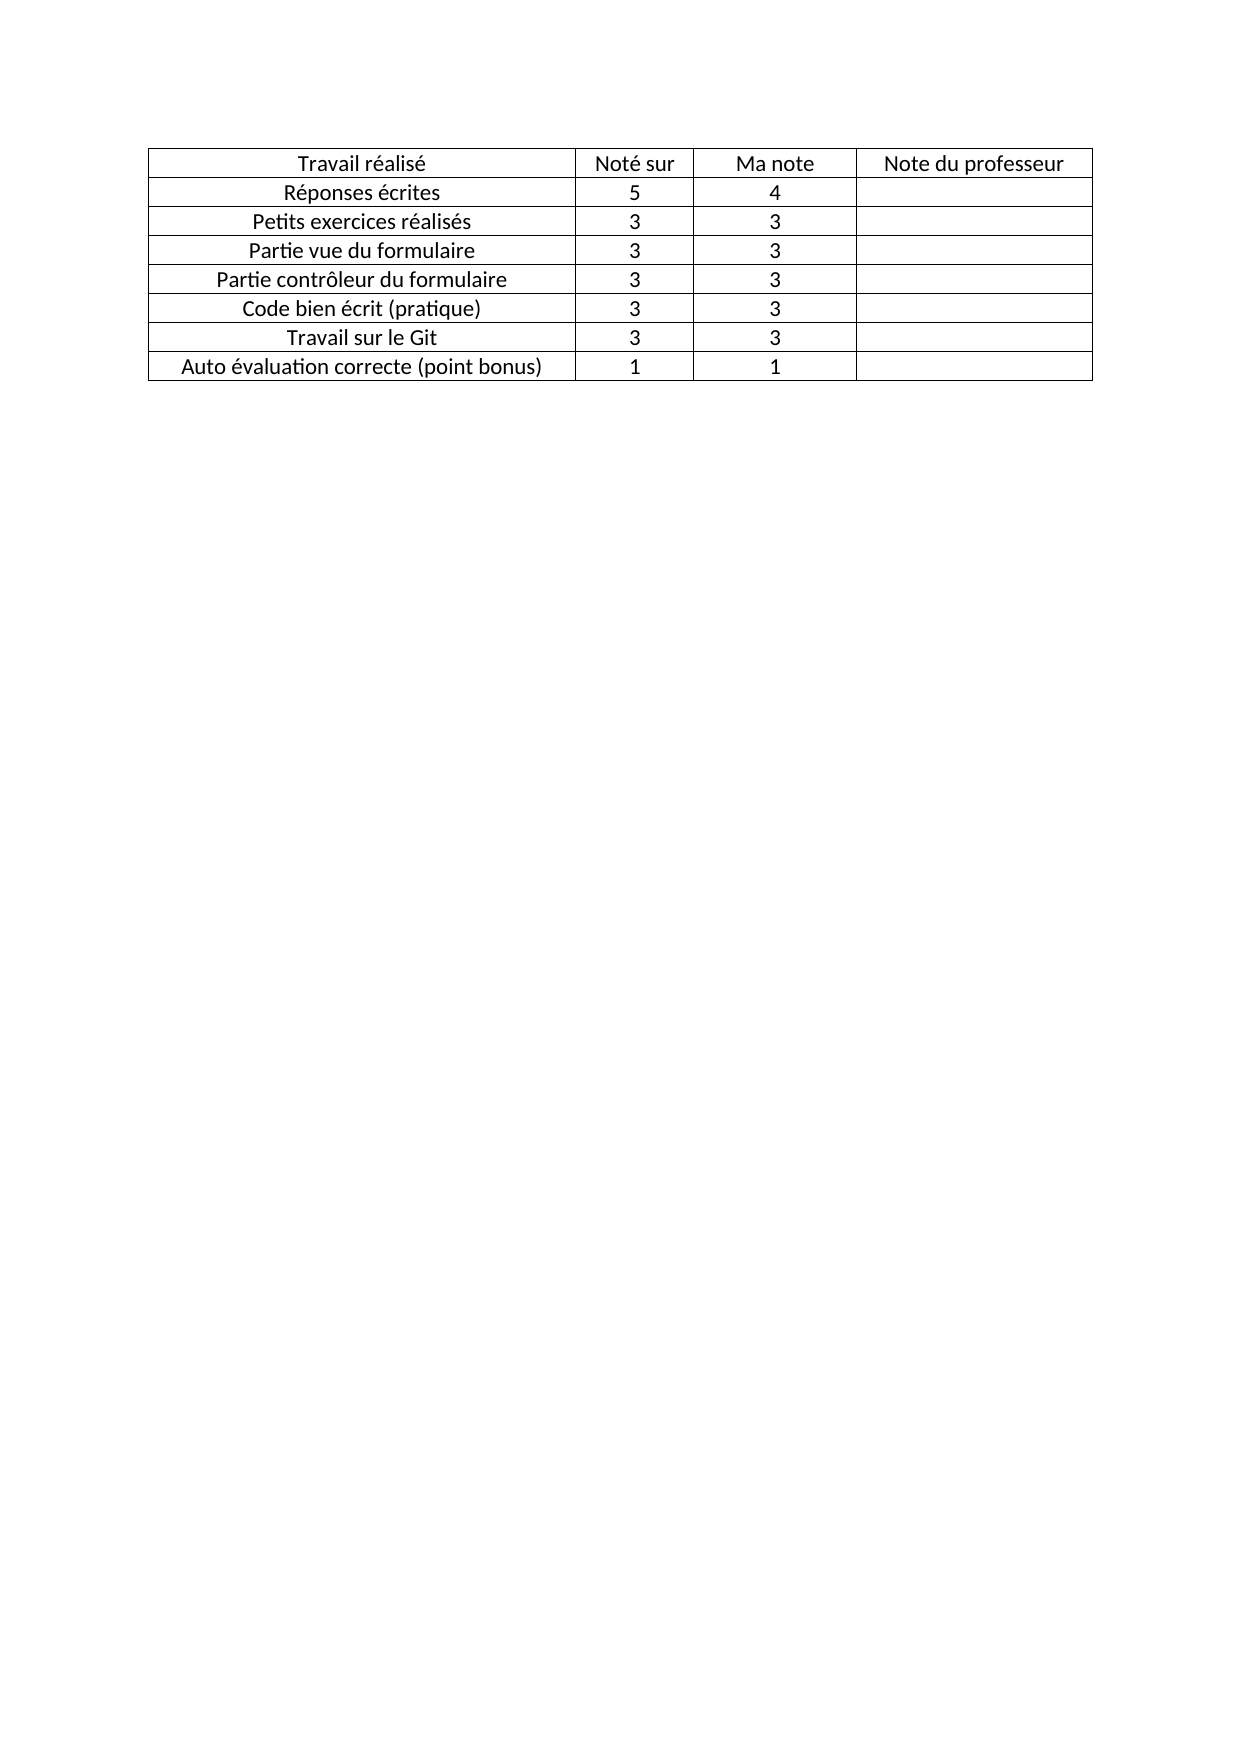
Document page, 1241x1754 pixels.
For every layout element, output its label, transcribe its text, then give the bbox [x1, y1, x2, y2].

table_cell Code bien écrit (pratique) [149, 294, 575, 322]
table_cell 4 [694, 178, 856, 206]
table_cell [857, 236, 1092, 264]
table_cell 3 [576, 236, 693, 264]
table_cell 5 [576, 178, 693, 206]
table_cell 3 [576, 207, 693, 235]
table_cell Partie vue du formulaire [149, 236, 575, 264]
table_cell [857, 265, 1092, 293]
table_cell 3 [576, 294, 693, 322]
table_header Note du professeur [857, 149, 1092, 177]
table_cell [857, 207, 1092, 235]
table_cell 3 [694, 265, 856, 293]
table_cell [857, 294, 1092, 322]
table_header Noté sur [576, 149, 693, 177]
table_header Ma note [694, 149, 856, 177]
table_header Travail réalisé [149, 149, 575, 177]
table_cell [857, 178, 1092, 206]
table_cell [857, 352, 1092, 380]
table_cell Petits exercices réalisés [149, 207, 575, 235]
table_cell 3 [694, 294, 856, 322]
table_cell Réponses écrites [149, 178, 575, 206]
table_cell 1 [576, 352, 693, 380]
table_cell 3 [694, 323, 856, 351]
table_cell 1 [694, 352, 856, 380]
table_cell [857, 323, 1092, 351]
table_cell Travail sur le Git [149, 323, 575, 351]
table_cell 3 [576, 323, 693, 351]
table_cell 3 [576, 265, 693, 293]
table_cell 3 [694, 207, 856, 235]
table_cell 3 [694, 236, 856, 264]
table_cell Auto évaluation correcte (point bonus) [149, 352, 575, 380]
table_cell Partie contrôleur du formulaire [149, 265, 575, 293]
